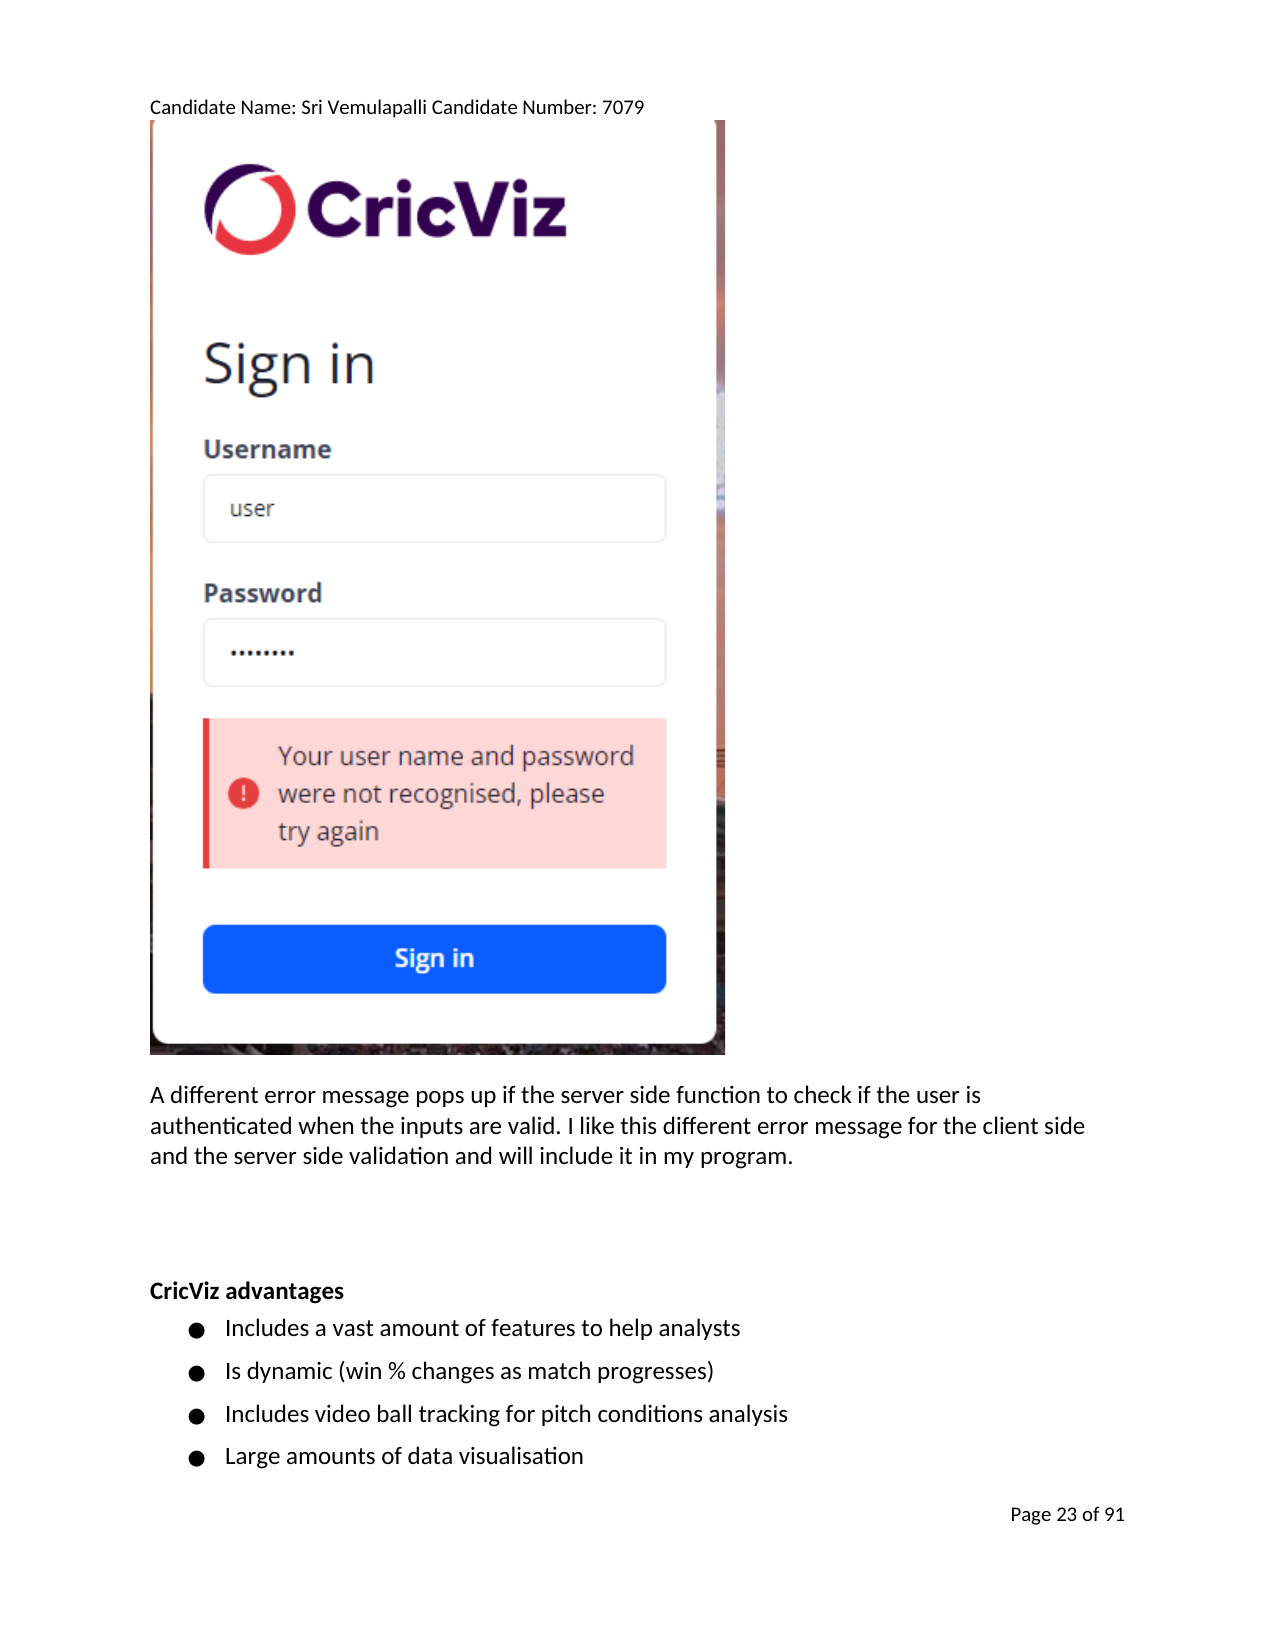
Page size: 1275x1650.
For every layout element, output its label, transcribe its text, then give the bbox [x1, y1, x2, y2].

picture [150, 120, 725, 1055]
list Includes a vast amount of features to help analysts [187, 1306, 1125, 1348]
list Includes video ball tracking for pitch conditions analysis [187, 1391, 1125, 1434]
list Large amounts of data visualisation [187, 1434, 1125, 1477]
text CricViz advantages [150, 1275, 1125, 1306]
text A different error message pops up if the server side function to check if the user is authenticated when the inputs are valid. I like this different error message for the client side and the server side validation and will include it in my program. [150, 1079, 1125, 1171]
list Is dynamic (win % changes as match progresses) [187, 1348, 1125, 1391]
